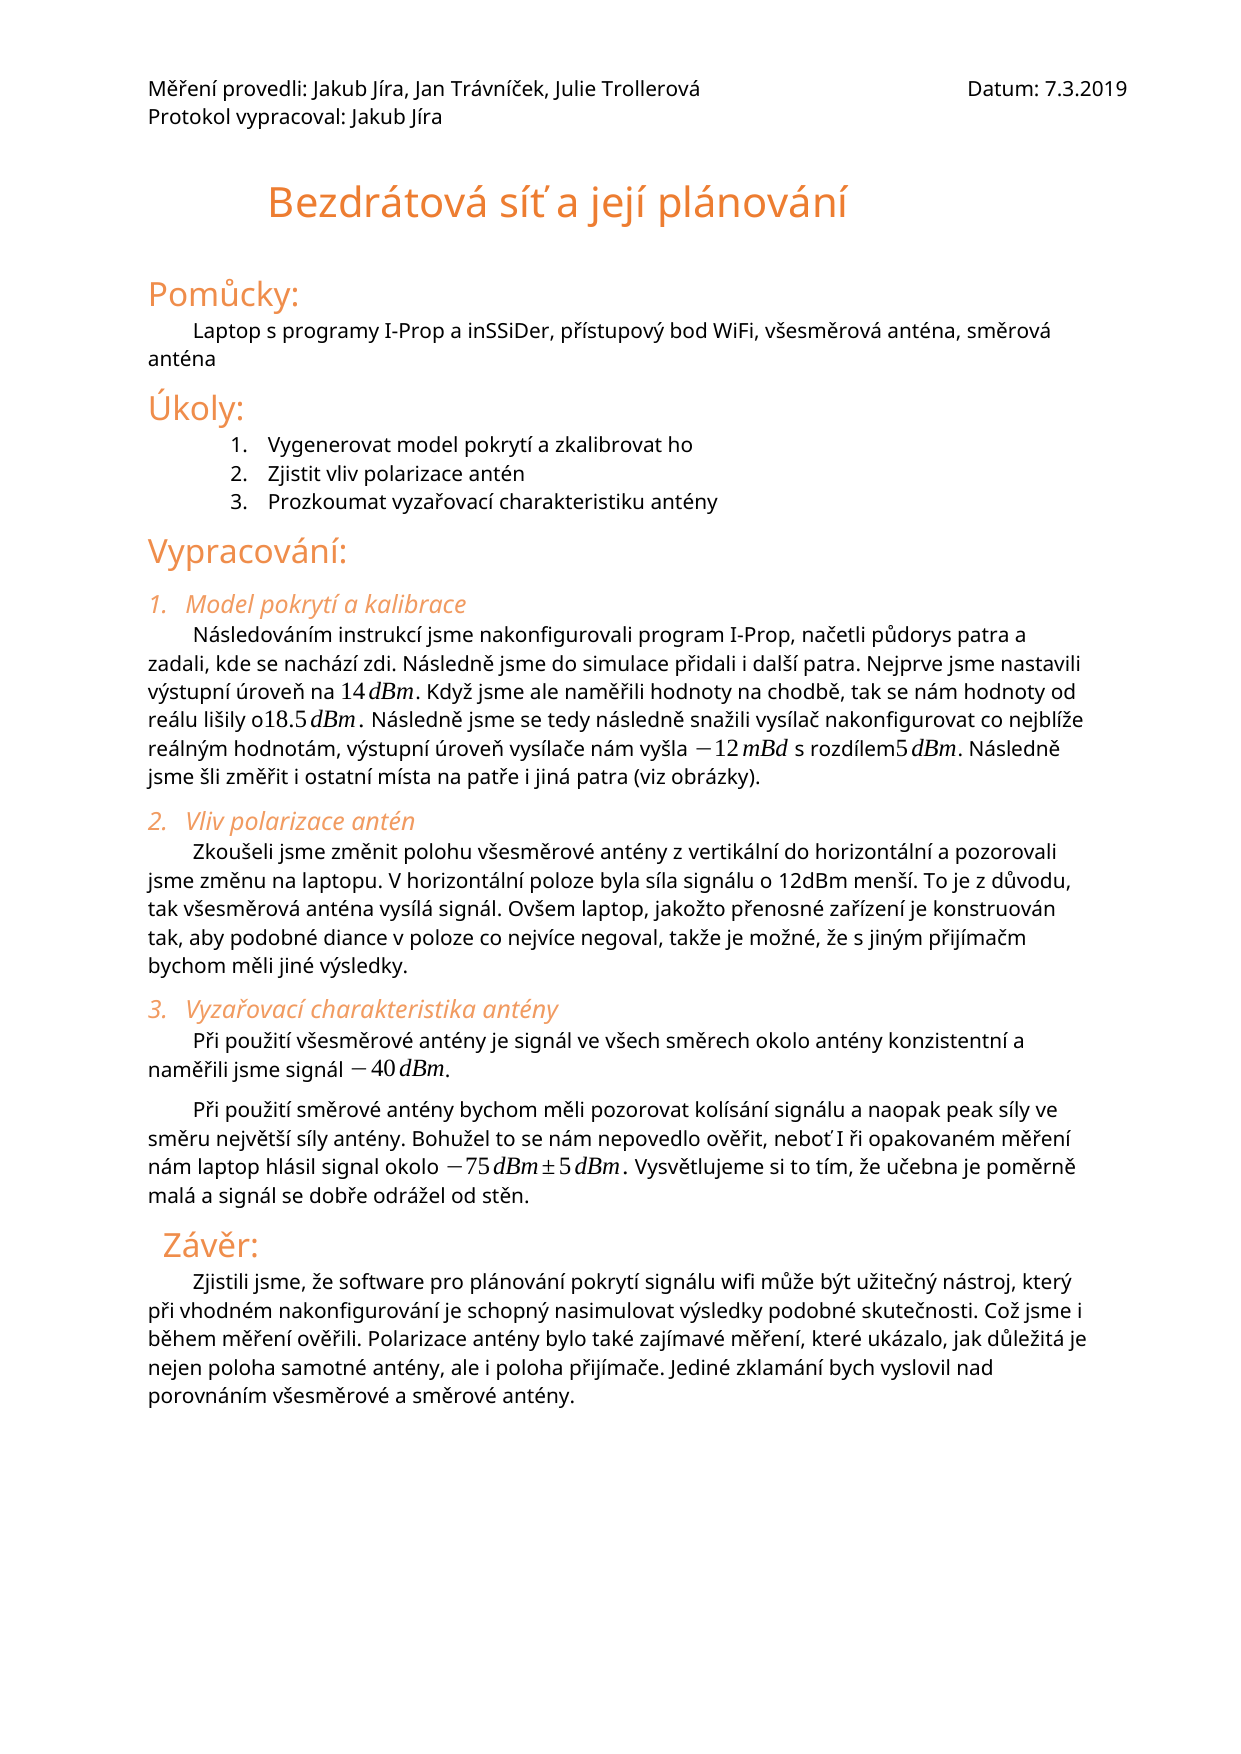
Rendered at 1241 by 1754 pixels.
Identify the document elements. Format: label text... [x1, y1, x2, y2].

subtitle Pomůcky: [148, 270, 1093, 316]
text Laptop s programy I-Prop a inSSiDer, přístupový bod WiFi, všesměrová anténa, směrová anténa [148, 316, 1093, 373]
text Při použití směrové antény bychom měli pozorovat kolísání signálu a naopak peak síly ve směru největší síly antény. Bohužel to se nám nepovedlo ověřit, neboť I ři opakovaném měření nám laptop hlásil signal okolo Vysvětlujeme si to tím, že učebna je poměrně malá a signál se dobře odrážel od stěn. [148, 1096, 1093, 1209]
text Následováním instrukcí jsme nakonfigurovali program I-Prop, načetli půdorys patra a zadali, kde se nachází zdi. Následně jsme do simulace přidali i další patra. Nejprve jsme nastavili výstupní úroveň na . Když jsme ale naměřili hodnoty na chodbě, tak se nám hodnoty od reálu lišily o Následně jsme se tedy následně snažili vysílač nakonfigurovat co nejblíže reálným hodnotám, výstupní úroveň vysílače nám vyšla s rozdílem. Následně jsme šli změřit i ostatní místa na patře i jiná patra (viz obrázky). [148, 620, 1093, 791]
subtitle Vypracování: [148, 528, 1093, 574]
subtitle Bezdrátová síť a její plánování [223, 173, 1093, 229]
text Při použití všesměrové antény je signál ve všech směrech okolo antény konzistentní a naměřili jsme signál . [148, 1026, 1093, 1083]
subtitle Úkoly: [148, 385, 1093, 431]
list Zjistit vliv polarizace antén [230, 459, 1093, 487]
list Vygenerovat model pokrytí a zkalibrovat ho [230, 431, 1093, 459]
text Zjistili jsme, že software pro plánování pokrytí signálu wifi může být užitečný nástroj, který při vhodném nakonfigurování je schopný nasimulovat výsledky podobné skutečnosti. Což jsme i během měření ověřili. Polarizace antény bylo také zajímavé měření, které ukázalo, jak důležitá je nejen poloha samotné antény, ale i poloha přijímače. Jediné zklamání bych vyslovil nad porovnáním všesměrové a směrové antény. [148, 1267, 1093, 1409]
subtitle Závěr: [163, 1222, 1093, 1267]
subtitle Model pokrytí a kalibrace [148, 586, 1093, 620]
subtitle Vyzařovací charakteristika antény [148, 992, 1093, 1026]
subtitle Vliv polarizace antén [148, 803, 1093, 837]
text Zkoušeli jsme změnit polohu všesměrové antény z vertikální do horizontální a pozorovali jsme změnu na laptopu. V horizontální poloze byla síla signálu o 12dBm menší. To je z důvodu, tak všesměrová anténa vysílá signál. Ovšem laptop, jakožto přenosné zařízení je konstruován tak, aby podobné diance v poloze co nejvíce negoval, takže je možné, že s jiným přijímačm bychom měli jiné výsledky. [148, 837, 1093, 980]
list Prozkoumat vyzařovací charakteristiku antény [230, 487, 1093, 516]
